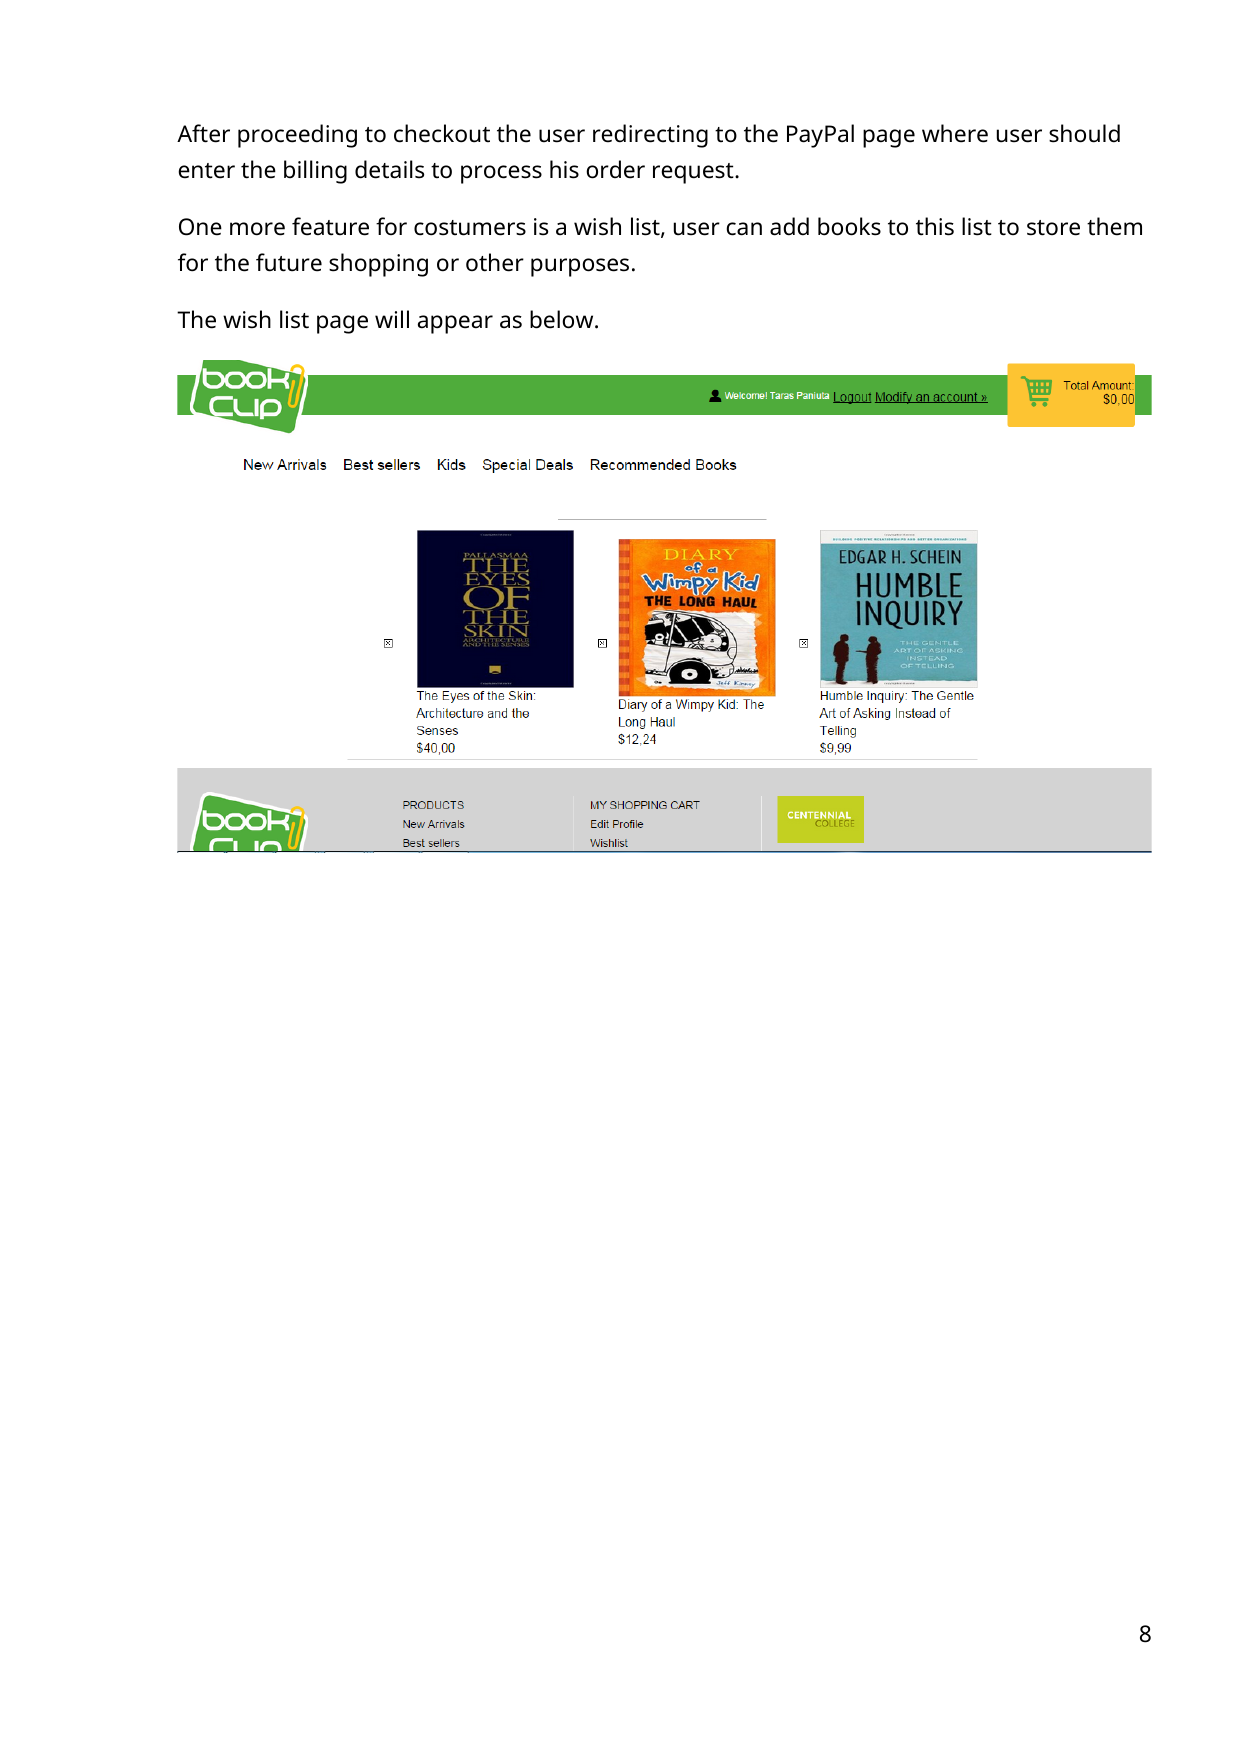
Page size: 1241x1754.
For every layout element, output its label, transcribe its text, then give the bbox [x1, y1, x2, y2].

text The wish list page will appear as below. [177, 303, 1152, 335]
text One more feature for costumers is a wish list, user can add books to this list to store them for the future shopping or other purposes. [177, 211, 1152, 278]
text After proceeding to checkout the user redirecting to the PayPal page where user should enter the billing details to process his order request. [177, 118, 1152, 185]
picture [177, 360, 1152, 853]
